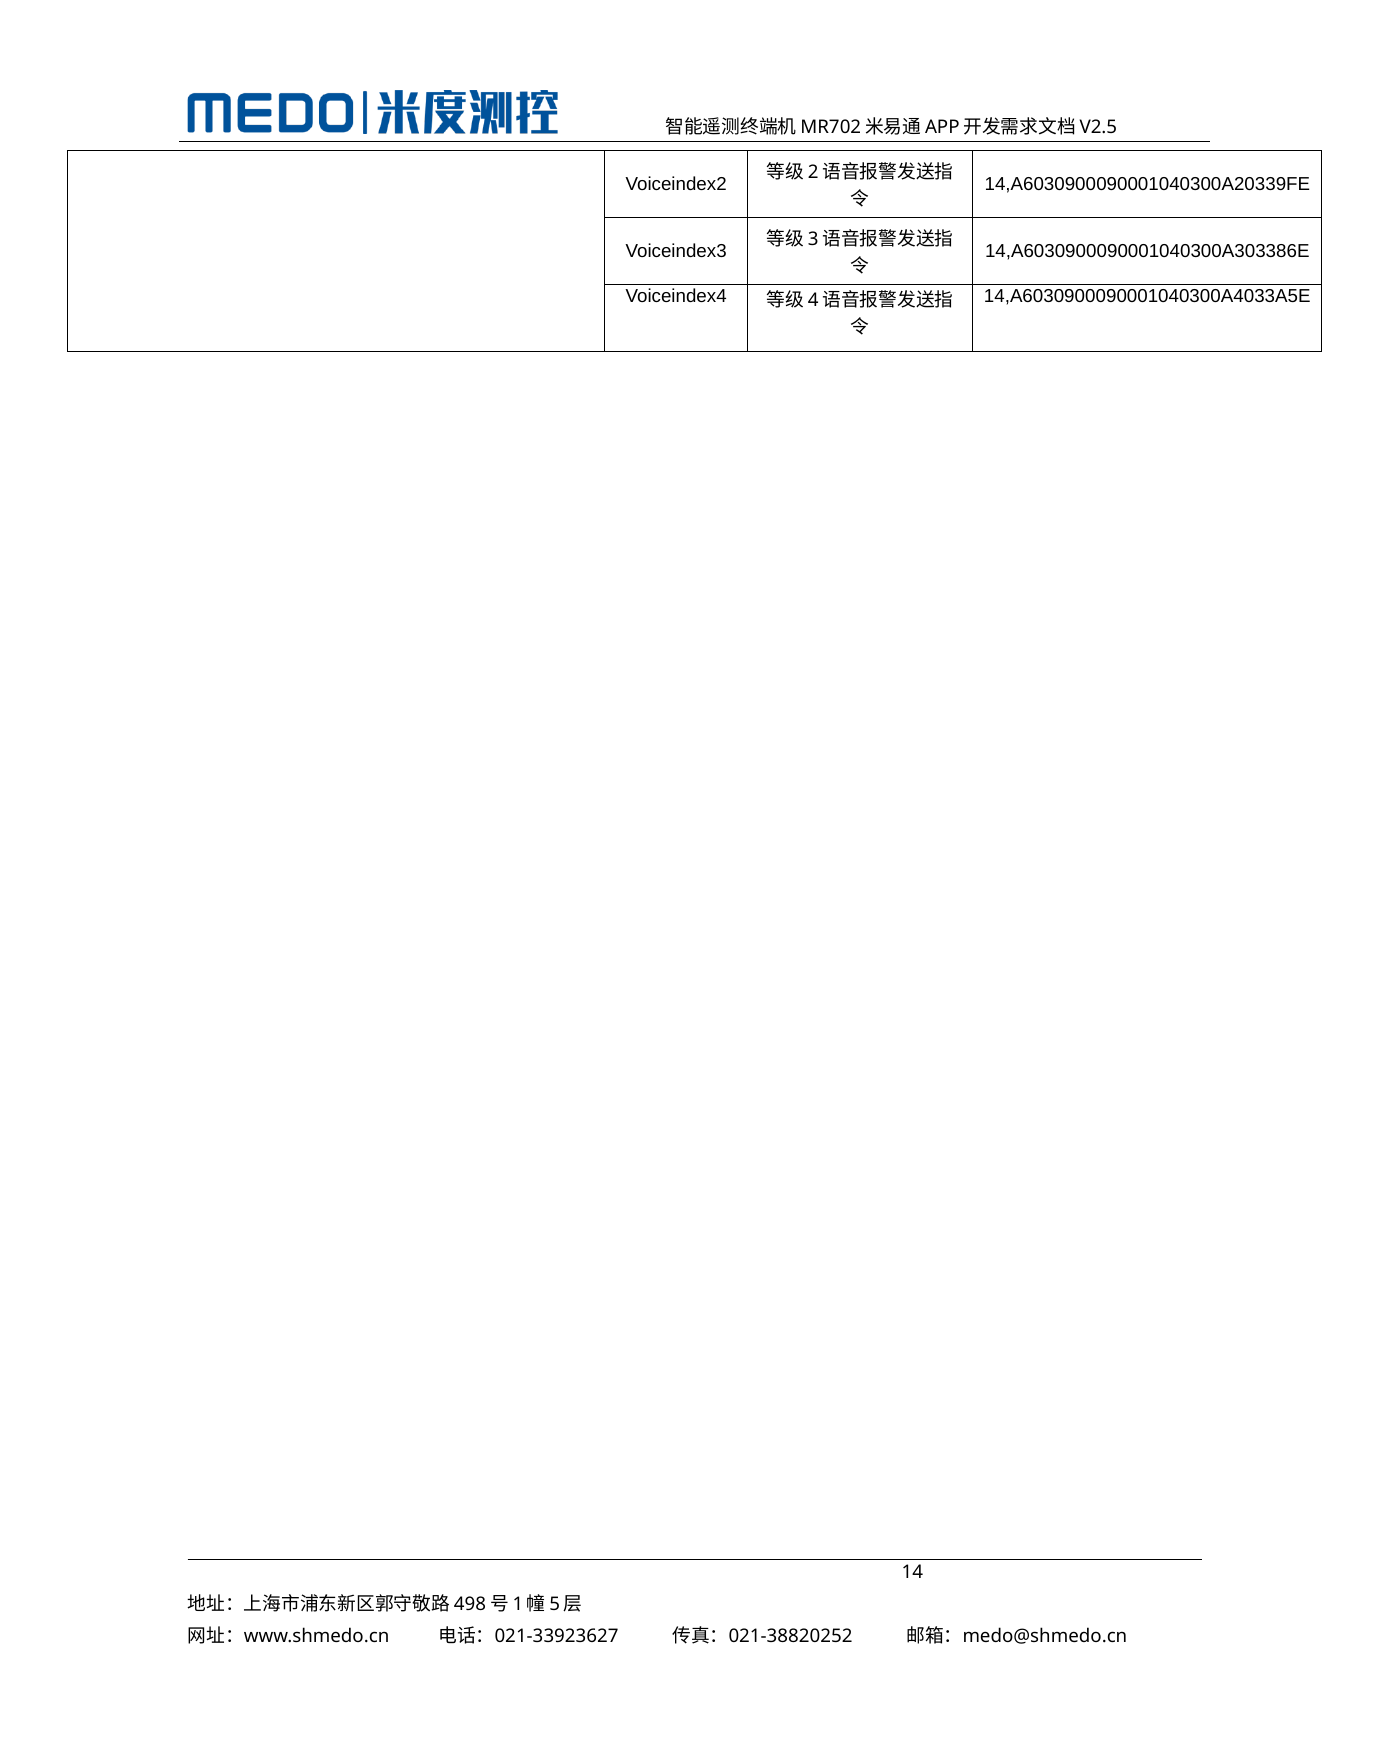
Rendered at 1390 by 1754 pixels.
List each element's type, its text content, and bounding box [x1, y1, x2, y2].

table_cell Voiceindex4 [605, 285, 747, 351]
picture [187, 90, 558, 134]
table_cell 等级2语音报警发送指令 [748, 151, 972, 217]
table_cell Voiceindex2 [605, 151, 747, 217]
table_cell Voiceindex3 [605, 218, 747, 284]
table_cell 等级4语音报警发送指令 [748, 285, 972, 351]
table_cell 14,A6030900090001040300A303386E [973, 218, 1321, 284]
table_cell 14,A6030900090001040300A20339FE [973, 151, 1321, 217]
table_cell 等级3语音报警发送指令 [748, 218, 972, 284]
table_cell 14,A6030900090001040300A4033A5E [973, 285, 1321, 351]
